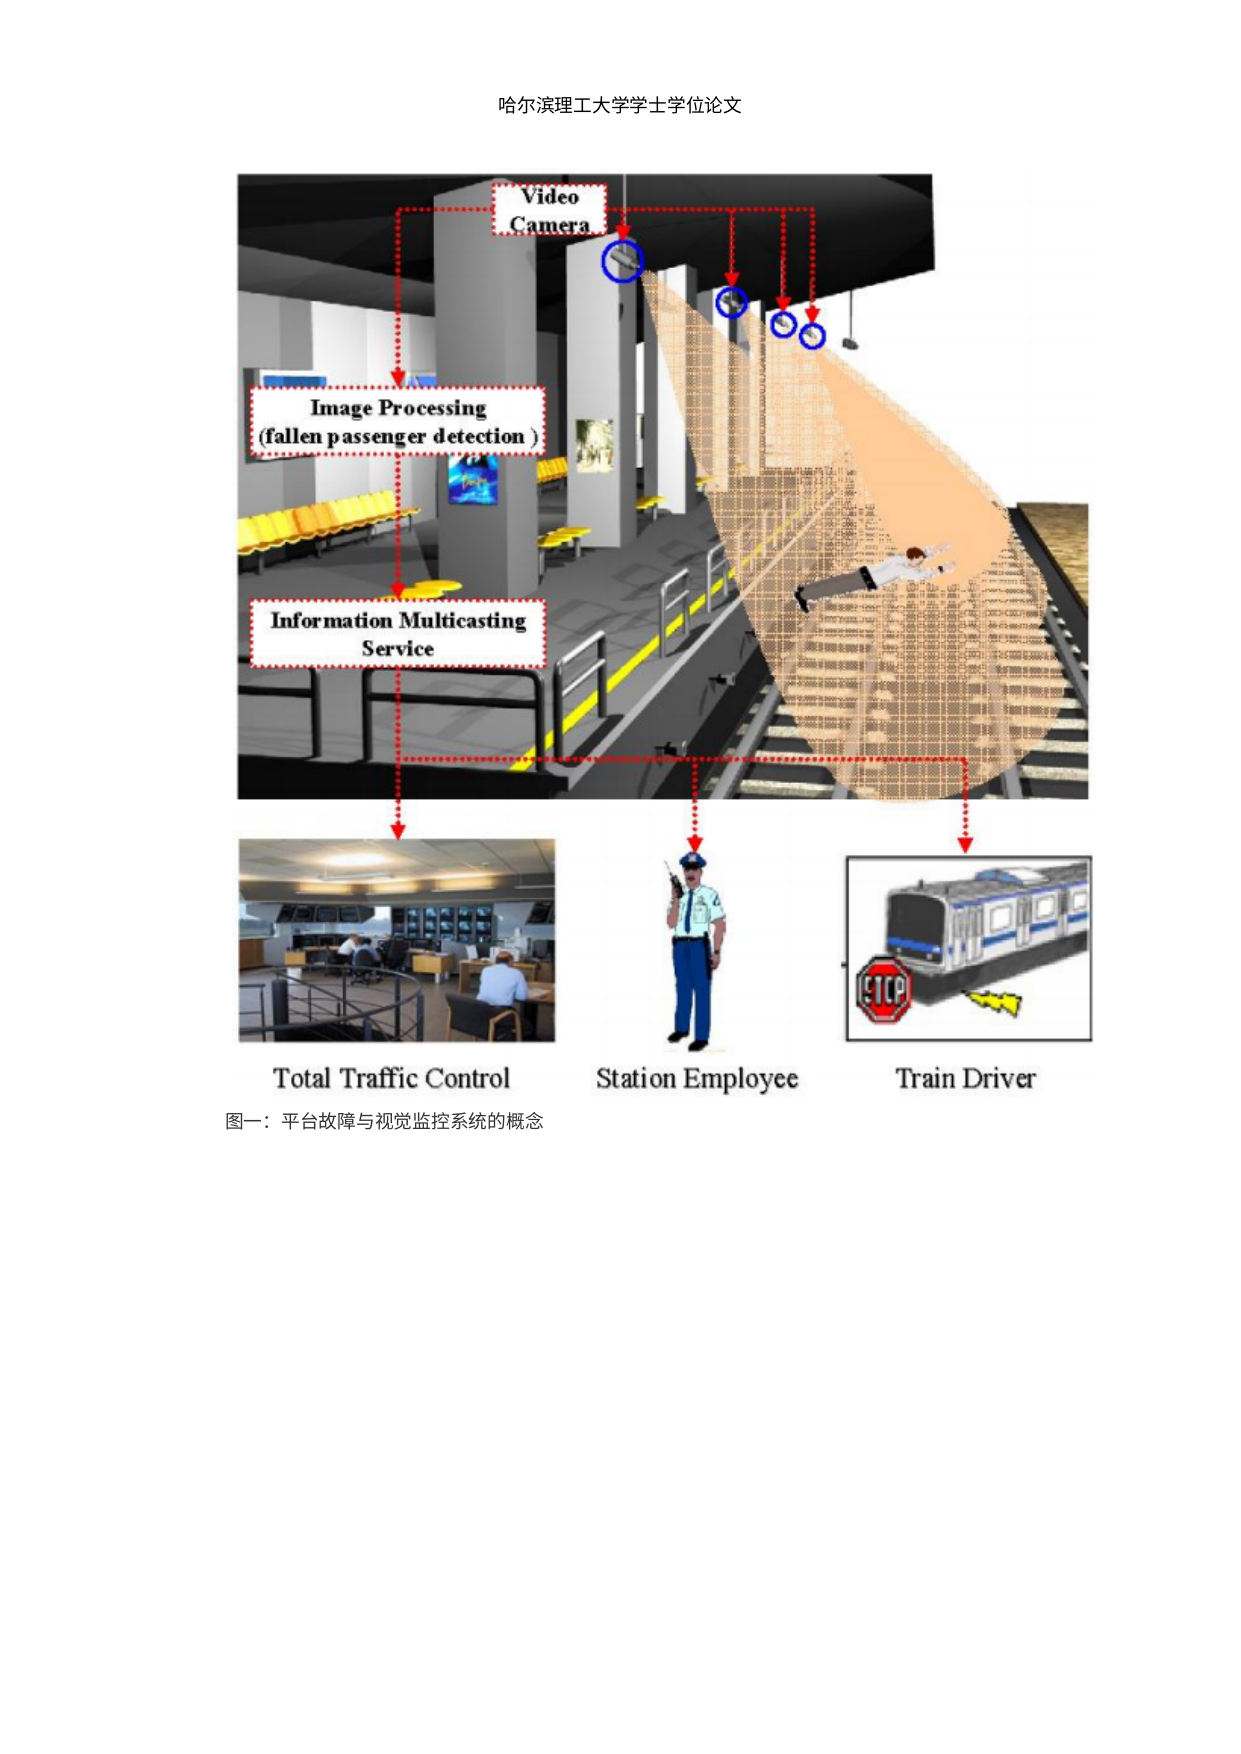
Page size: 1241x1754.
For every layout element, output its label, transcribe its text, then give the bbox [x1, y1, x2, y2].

list 图一：平台故障与视觉监控系统的概念 [187, 1104, 998, 1137]
picture [231, 168, 1096, 1098]
